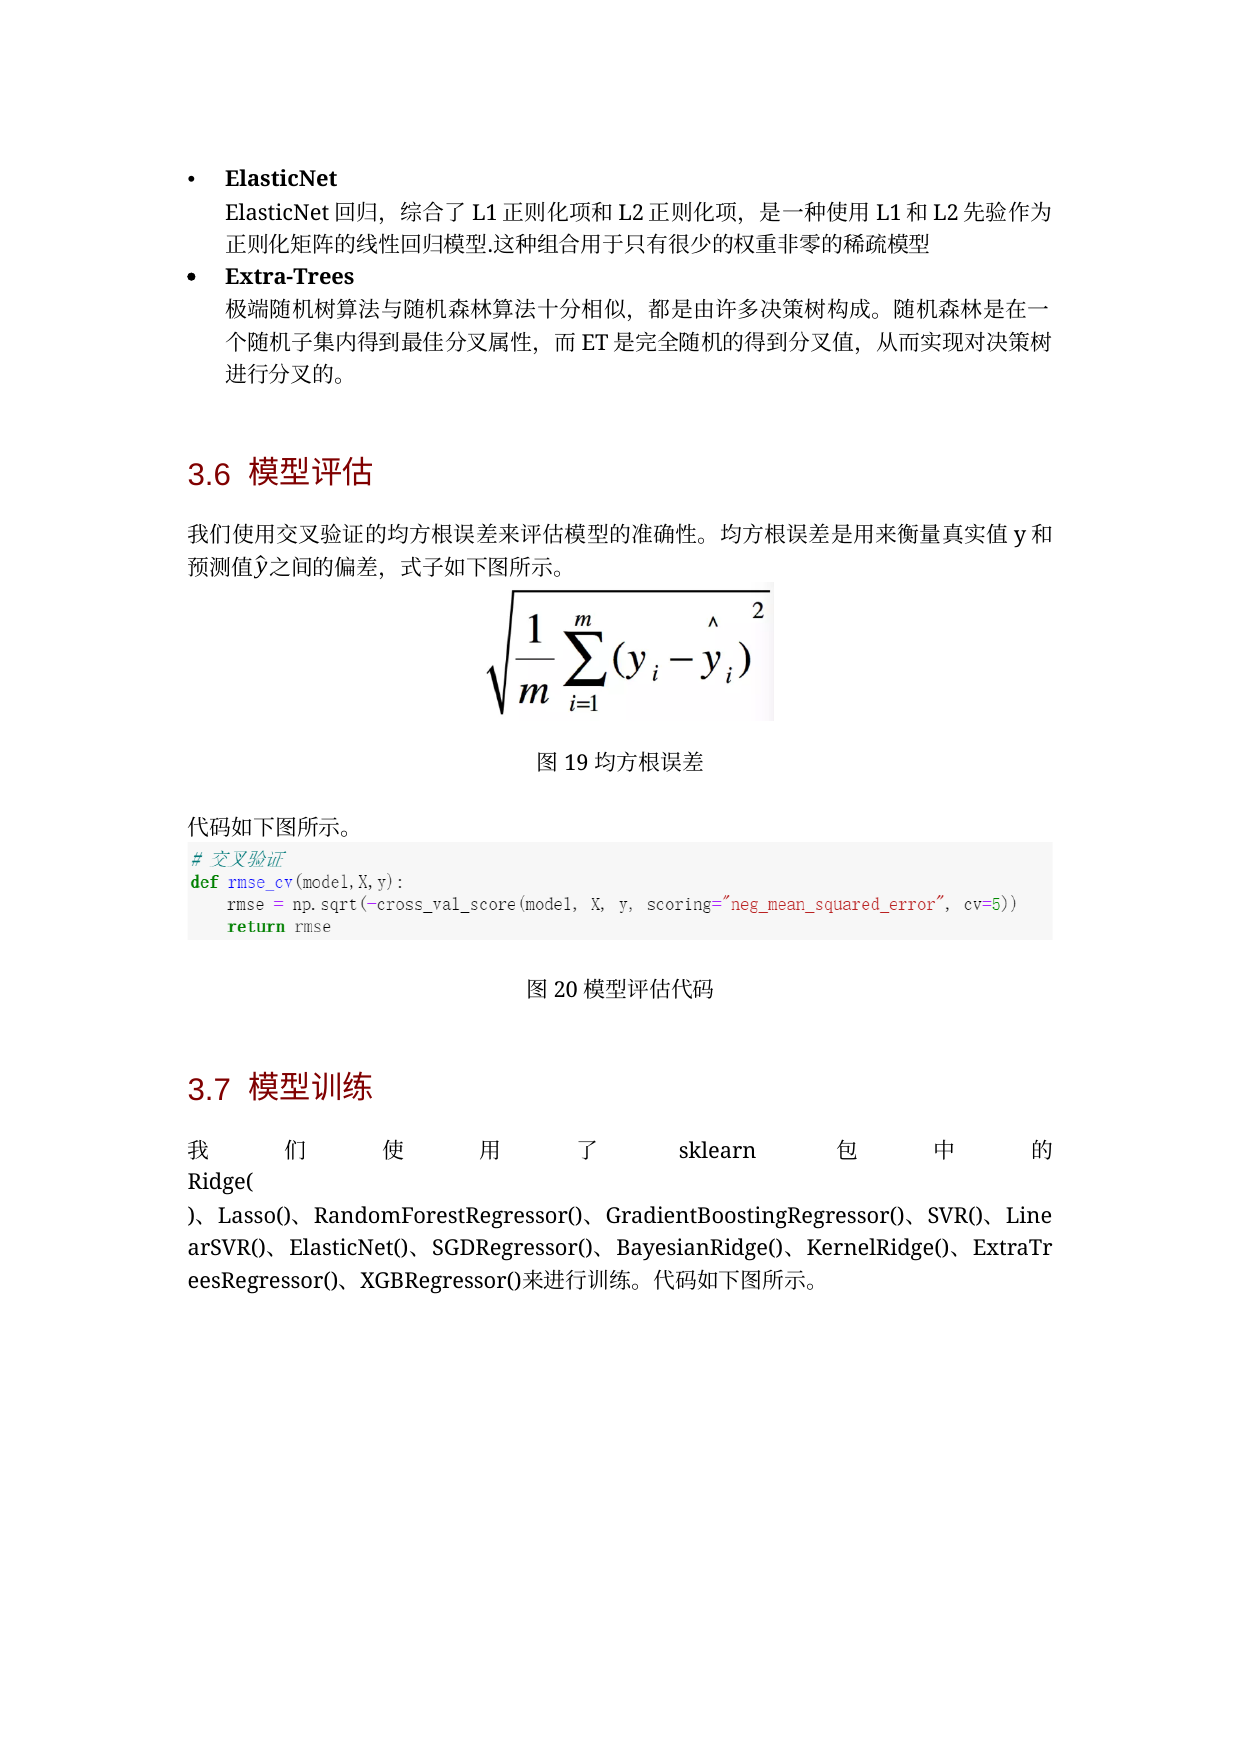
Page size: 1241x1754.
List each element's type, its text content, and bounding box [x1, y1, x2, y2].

subtitle 模型训练 [187, 1062, 1053, 1107]
text 我们使用交叉验证的均方根误差来评估模型的准确性。均方根误差是用来衡量真实值y和预测值之间的偏差，式子如下图所示。 [187, 517, 1053, 582]
text 极端随机树算法与随机森林算法十分相似，都是由许多决策树构成。随机森林是在一个随机子集内得到最佳分叉属性，而ET是完全随机的得到分叉值，从而实现对决策树进行分叉的。 [225, 292, 1053, 389]
list Extra-Trees [187, 259, 1053, 292]
text 代码如下图所示。 [187, 810, 1053, 842]
text 图 19 均方根误差 [187, 745, 1053, 777]
list ElasticNet [187, 162, 1053, 194]
text ElasticNet回归，综合了L1正则化项和L2正则化项，是一种使用L1和L2先验作为正则化矩阵的线性回归模型.这种组合用于只有很少的权重非零的稀疏模型 [225, 194, 1053, 259]
text 我们使用了sklearn包中的Ridge()、Lasso()、RandomForestRegressor()、GradientBoostingRegressor()、SVR()、LinearSVR()、ElasticNet()、SGDRegressor()、BayesianRidge()、KernelRidge()、ExtraTreesRegressor()、XGBRegressor()来进行训练。代码如下图所示。 [187, 1132, 1053, 1295]
picture [466, 582, 774, 721]
picture [187, 842, 1053, 940]
subtitle 模型评估 [187, 447, 1053, 492]
text 图 20 模型评估代码 [187, 972, 1053, 1005]
